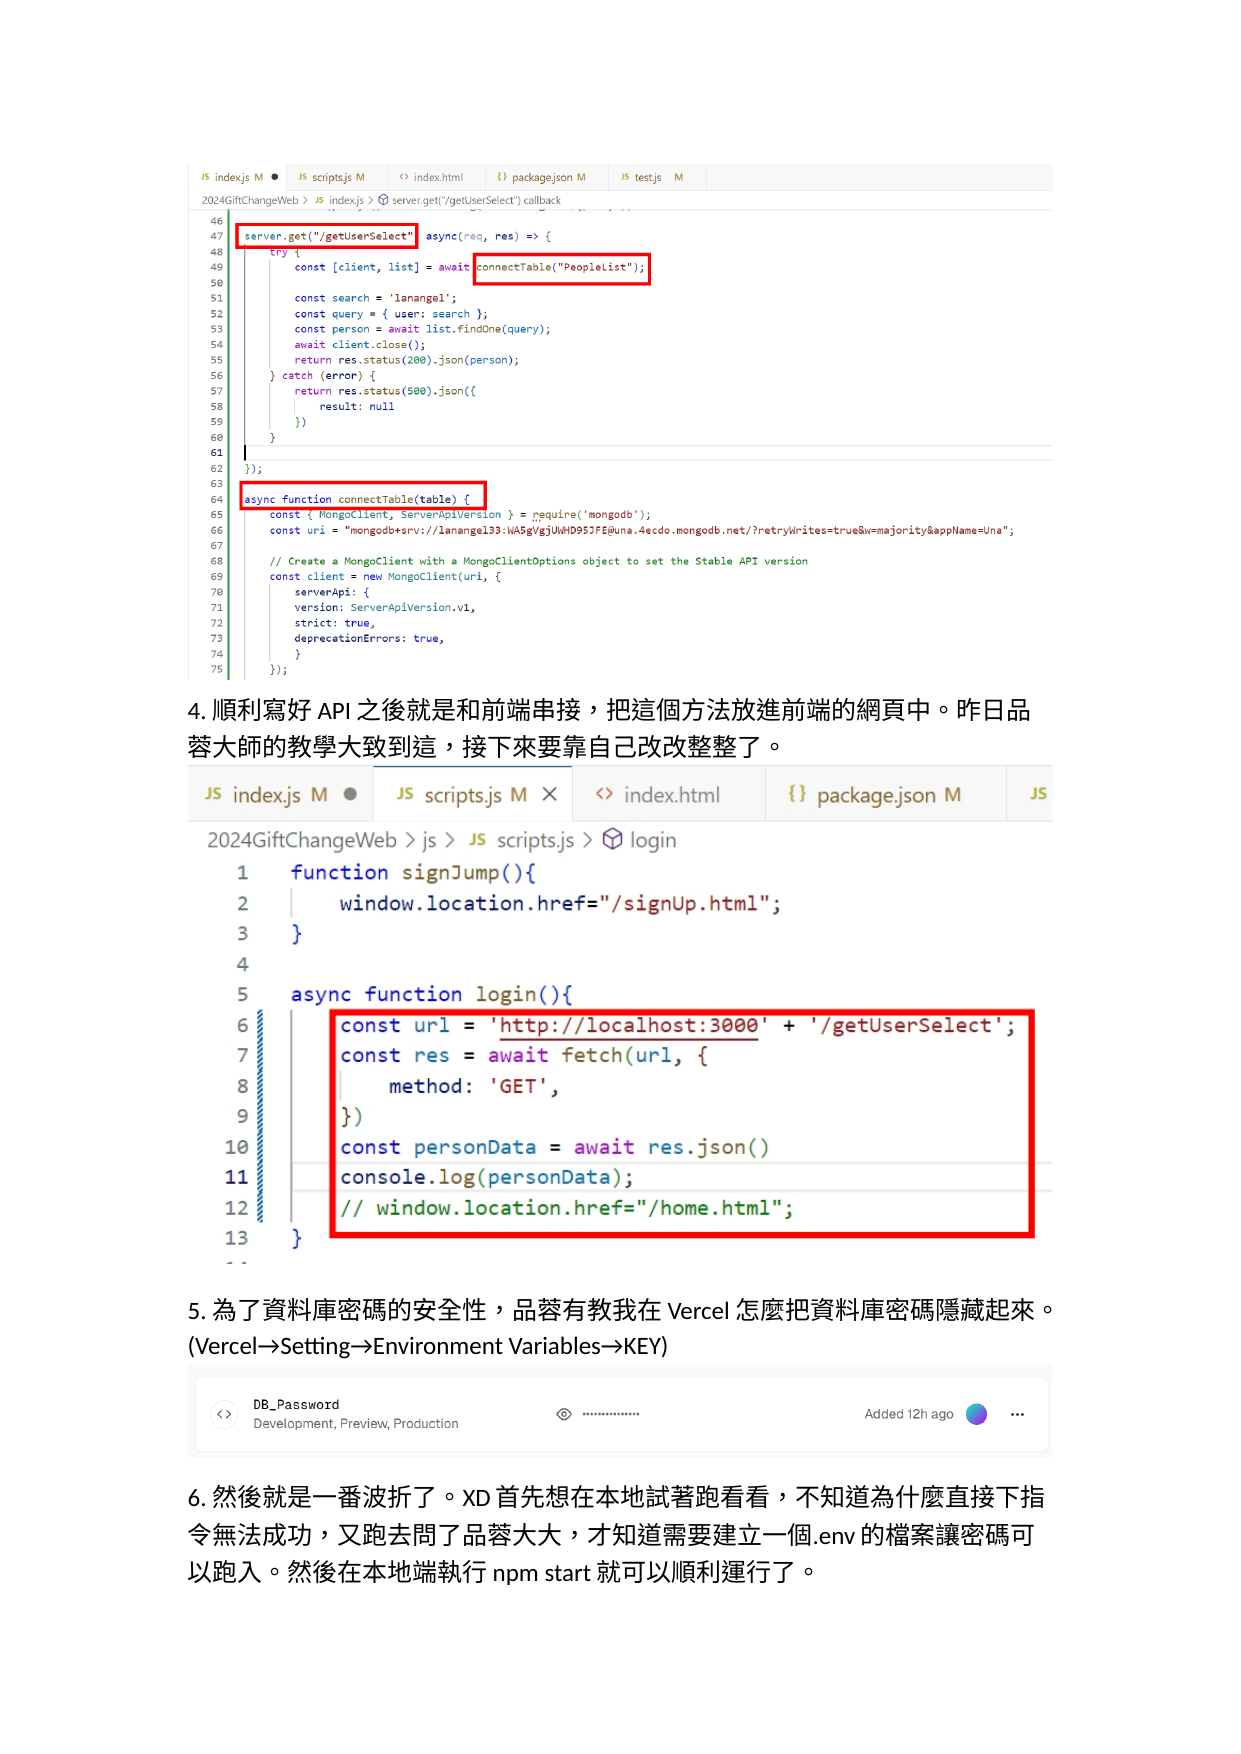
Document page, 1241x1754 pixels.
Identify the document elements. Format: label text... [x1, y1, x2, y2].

picture [187, 764, 1053, 1264]
text 6. 然後就是一番波折了。XD首先想在本地試著跑看看，不知道為什麼直接下指令無法成功，又跑去問了品蓉大大，才知道需要建立一個.env的檔案讓密碼可以跑入。然後在本地端執行npm start就可以順利運行了。 [187, 1477, 1053, 1589]
text 4. 順利寫好API之後就是和前端串接，把這個方法放進前端的網頁中。昨日品蓉大師的教學大致到這，接下來要靠自己改改整整了。 [187, 689, 1053, 764]
text 5. 為了資料庫密碼的安全性，品蓉有教我在Vercel怎麼把資料庫密碼隱藏起來。(Vercel→Setting→Environment Variables→KEY) [187, 1289, 1053, 1364]
picture [187, 1364, 1053, 1458]
picture [187, 164, 1053, 680]
